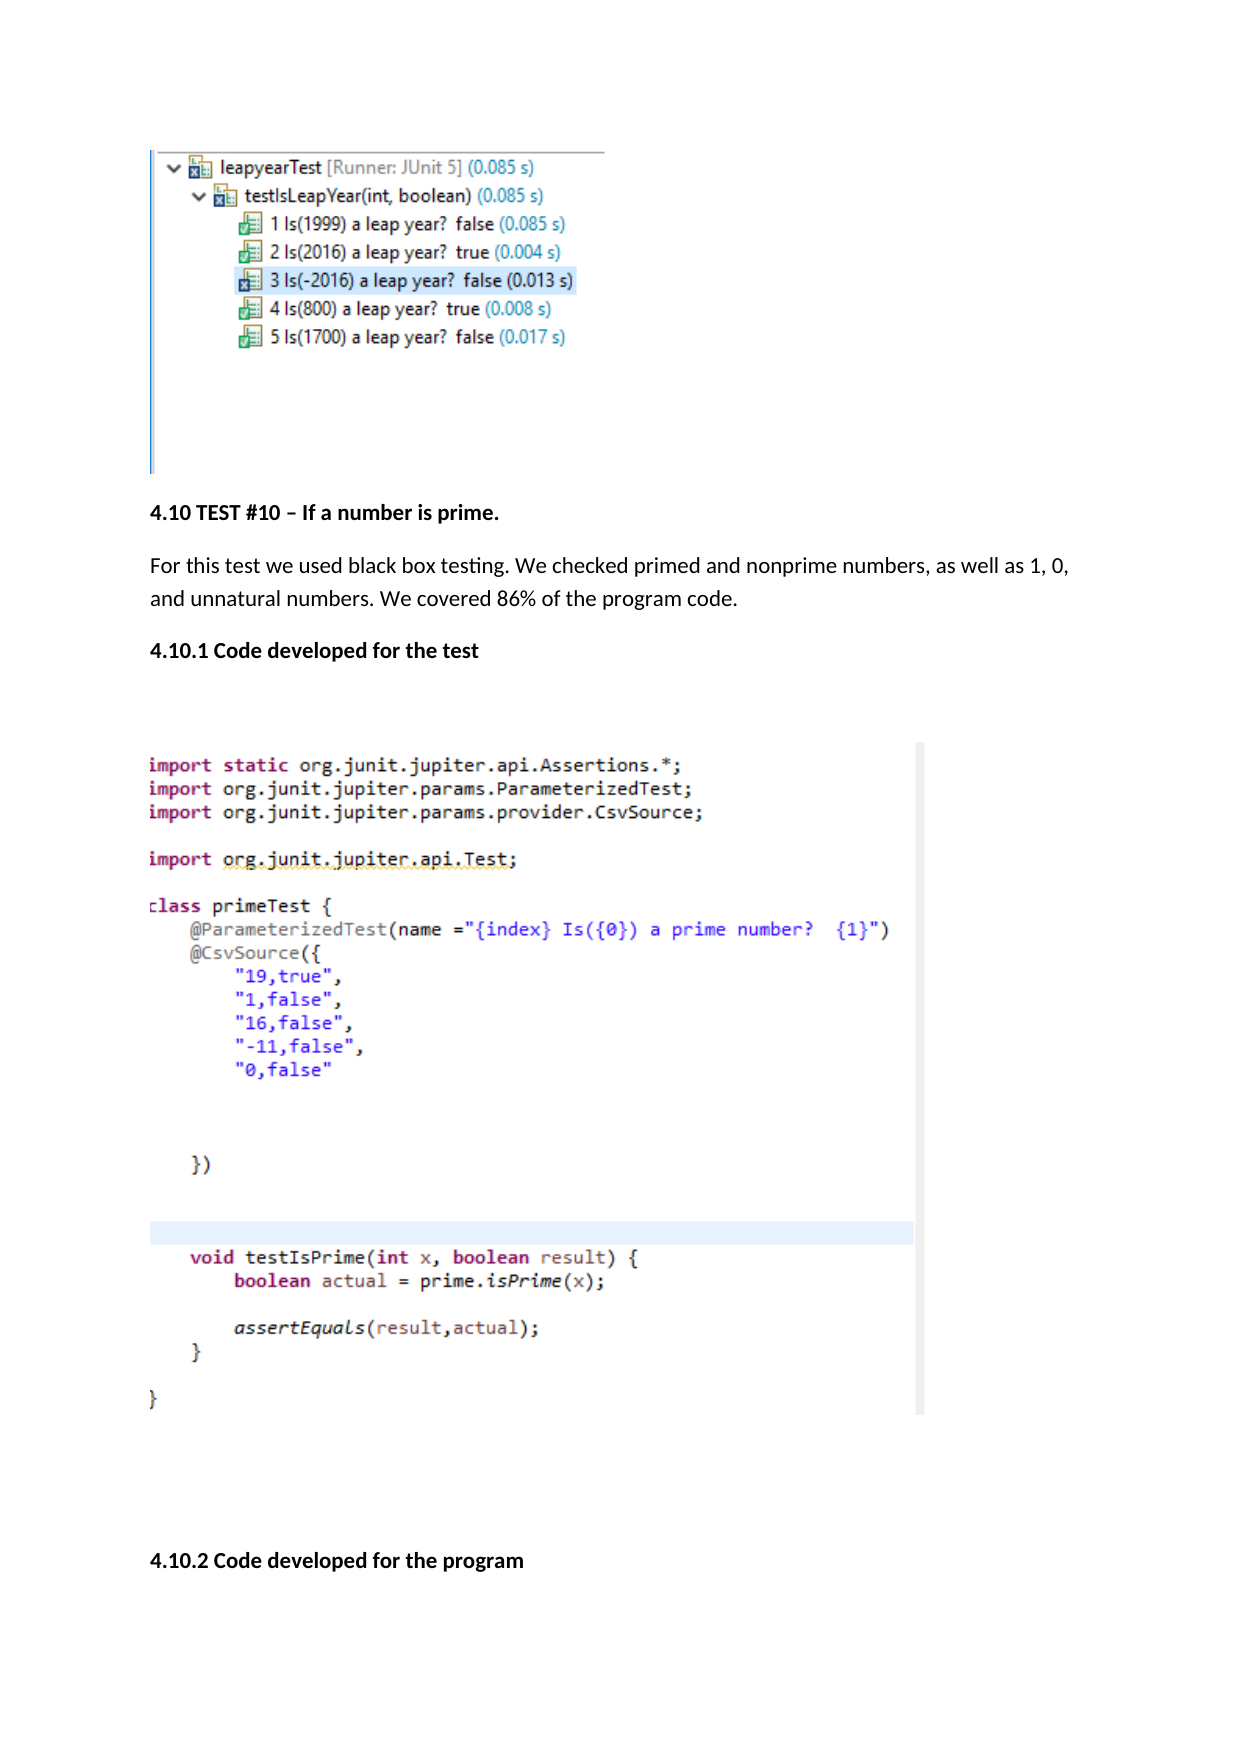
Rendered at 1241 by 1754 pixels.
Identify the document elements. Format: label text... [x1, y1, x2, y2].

text For this test we used black box testing. We checked primed and nonprime numbers, as well as 1, 0, and unnatural numbers. We covered 86% of the program code. [150, 551, 1090, 612]
picture [150, 742, 925, 1415]
text 4.10 TEST #10 – If a number is prime. [150, 498, 1090, 526]
text 4.10.2 Code developed for the program [150, 1546, 1090, 1574]
picture [150, 150, 605, 474]
text 4.10.1 Code developed for the test [150, 637, 1090, 665]
